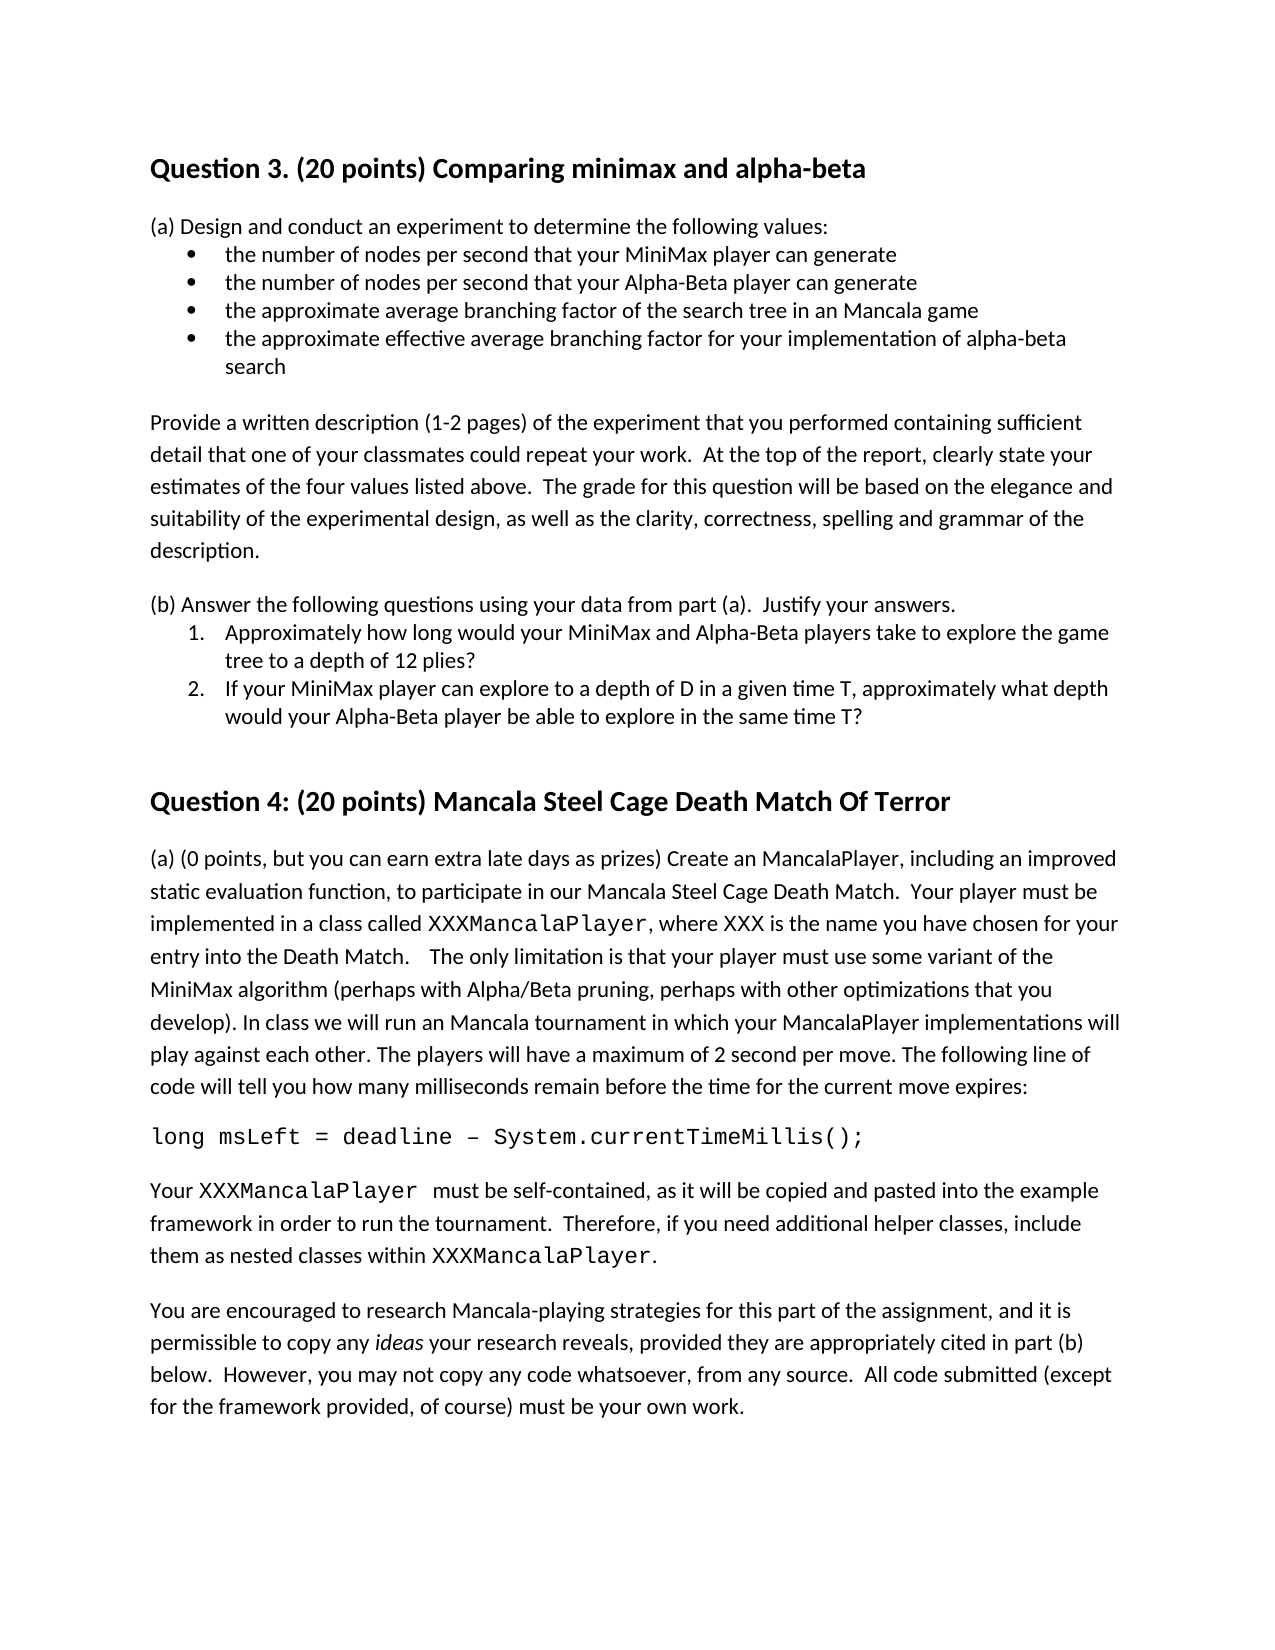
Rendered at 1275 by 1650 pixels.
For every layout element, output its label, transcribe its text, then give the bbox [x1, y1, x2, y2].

text (a) Design and conduct an experiment to determine the following values: [150, 212, 1125, 240]
text Your XXXMancalaPlayer must be self-contained, as it will be copied and pasted into the example framework in order to run the tournament. Therefore, if you need additional helper classes, include them as nested classes within XXXMancalaPlayer. [150, 1176, 1125, 1271]
text Question 3. (20 points) Comparing minimax and alpha-beta [150, 150, 1125, 186]
text Provide a written description (1-2 pages) of the experiment that you performed containing sufficient detail that one of your classmates could repeat your work. At the top of the report, clearly state your estimates of the four values listed above. The grade for this question will be based on the elegance and suitability of the experimental design, as well as the clarity, correctness, spelling and grammar of the description. [150, 408, 1125, 565]
text long msLeft = deadline – System.currentTimeMillis(); [150, 1125, 1125, 1151]
text You are encouraged to research Mancala-playing strategies for this part of the assignment, and it is permissible to copy any ideas your research reveals, provided they are appropriately cited in part (b) below. However, you may not copy any code whatsoever, from any source. All code submitted (except for the framework provided, of course) must be your own work. [150, 1296, 1125, 1420]
list the approximate effective average branching factor for your implementation of alpha-beta search [187, 324, 1125, 380]
text Question 4: (20 points) Mancala Steel Cage Death Match Of Terror [150, 783, 1125, 818]
text (a) (0 points, but you can earn extra late days as prizes) Create an MancalaPlayer, including an improved static evaluation function, to participate in our Mancala Steel Cage Death Match. Your player must be implemented in a class called XXXMancalaPlayer, where XXX is the name you have chosen for your entry into the Death Match. The only limitation is that your player must use some variant of the MiniMax algorithm (perhaps with Alpha/Beta pruning, perhaps with other optimizations that you develop). In class we will run an Mancala tournament in which your MancalaPlayer implementations will play against each other. The players will have a maximum of 2 second per move. The following line of code will tell you how many milliseconds remain before the time for the current move expires: [150, 844, 1125, 1100]
list Approximately how long would your MiniMax and Alpha-Beta players take to explore the game tree to a depth of 12 plies? [187, 618, 1125, 674]
list If your MiniMax player can explore to a depth of D in a given time T, approximately what depth would your Alpha-Beta player be able to explore in the same time T? [187, 674, 1125, 730]
text (b) Answer the following questions using your data from part (a). Justify your answers. [150, 590, 1125, 618]
list the number of nodes per second that your Alpha-Beta player can generate [187, 268, 1125, 296]
list the approximate average branching factor of the search tree in an Mancala game [187, 296, 1125, 324]
list the number of nodes per second that your MiniMax player can generate [187, 240, 1125, 268]
